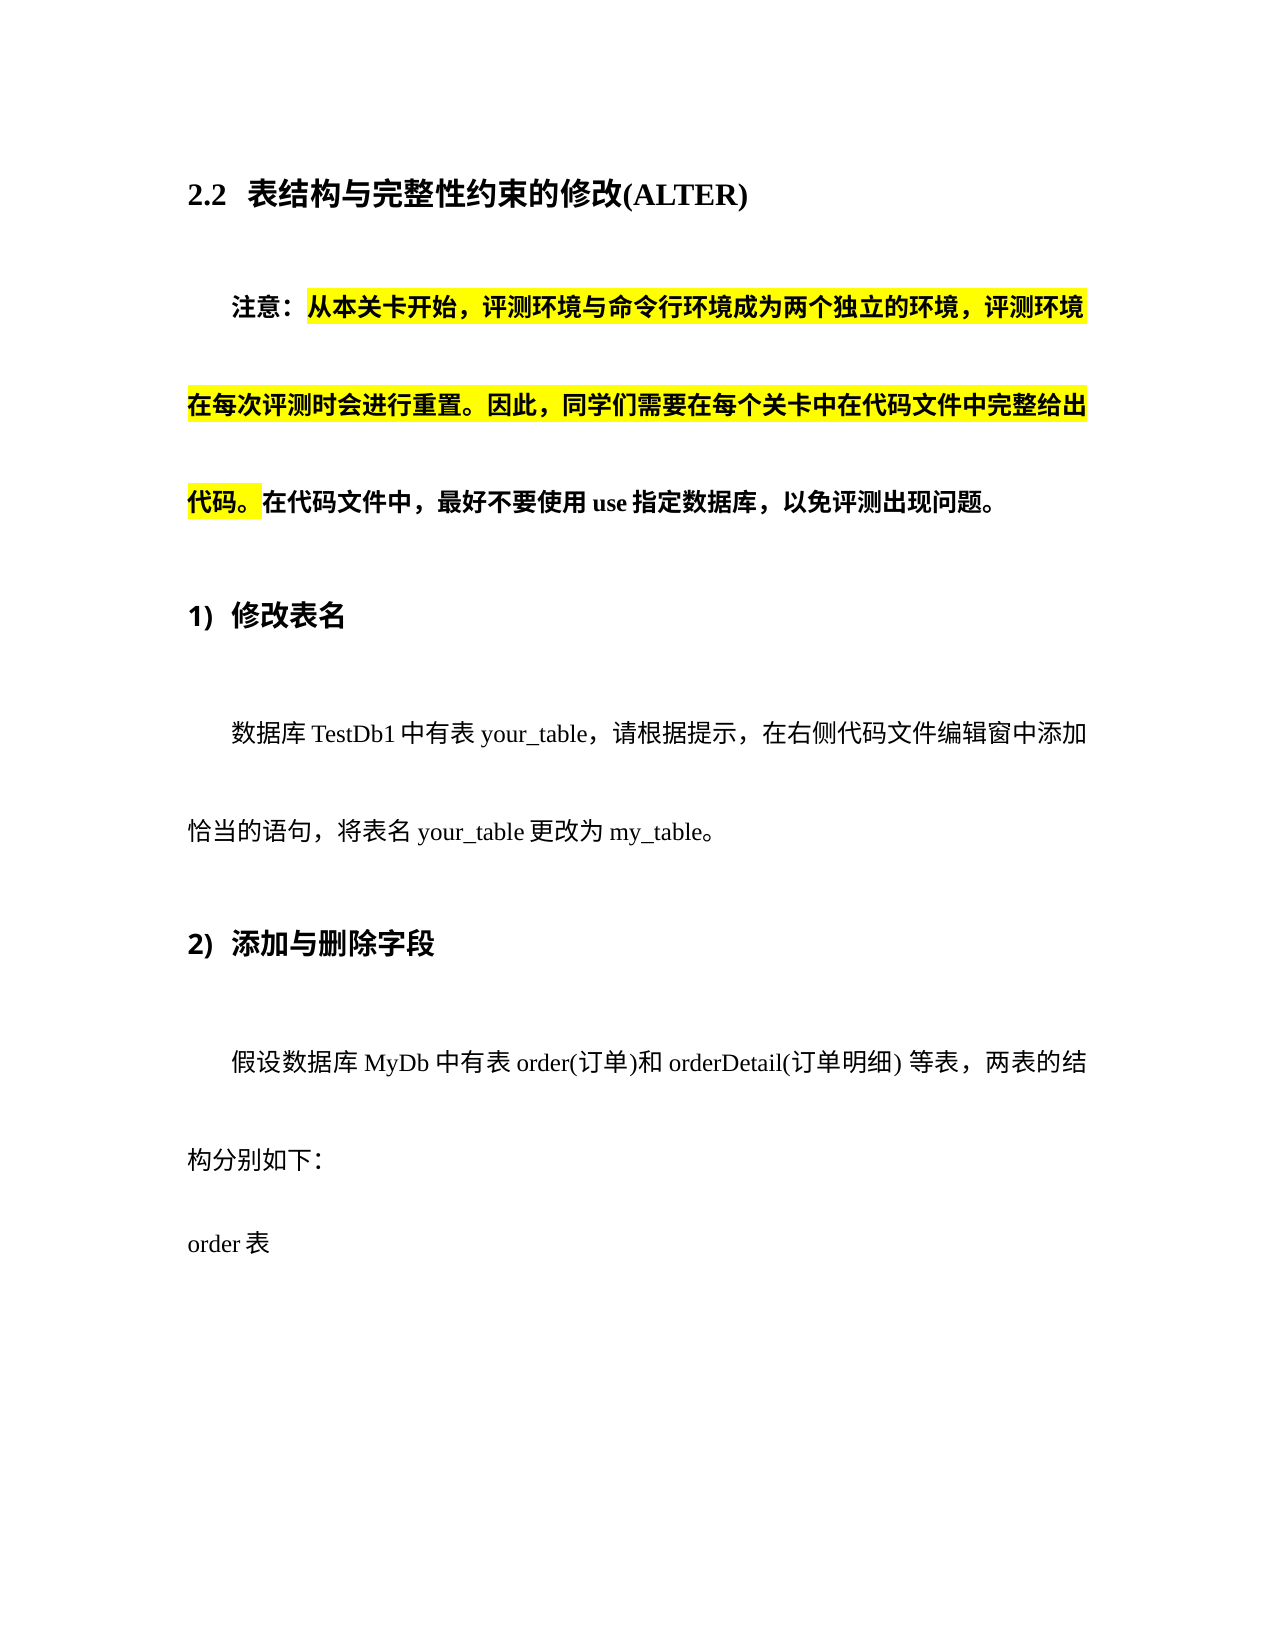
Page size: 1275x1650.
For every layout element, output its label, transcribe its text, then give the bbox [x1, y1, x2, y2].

text 假设数据库MyDb中有表order(订单)和orderDetail(订单明细) 等表，两表的结构分别如下： [187, 1028, 1087, 1191]
subtitle 表结构与完整性约束的修改(ALTER) [187, 159, 1087, 224]
text order表 [187, 1209, 1087, 1274]
subtitle 修改表名 [187, 581, 1087, 646]
subtitle 添加与删除字段 [187, 909, 1087, 974]
text 数据库TestDb1中有表your_table，请根据提示，在右侧代码文件编辑窗中添加恰当的语句，将表名your_table更改为my_table。 [187, 699, 1087, 862]
text 注意：从本关卡开始，评测环境与命令行环境成为两个独立的环境，评测环境在每次评测时会进行重置。因此，同学们需要在每个关卡中在代码文件中完整给出代码。在代码文件中，最好不要使用use指定数据库，以免评测出现问题。 [187, 273, 1087, 533]
